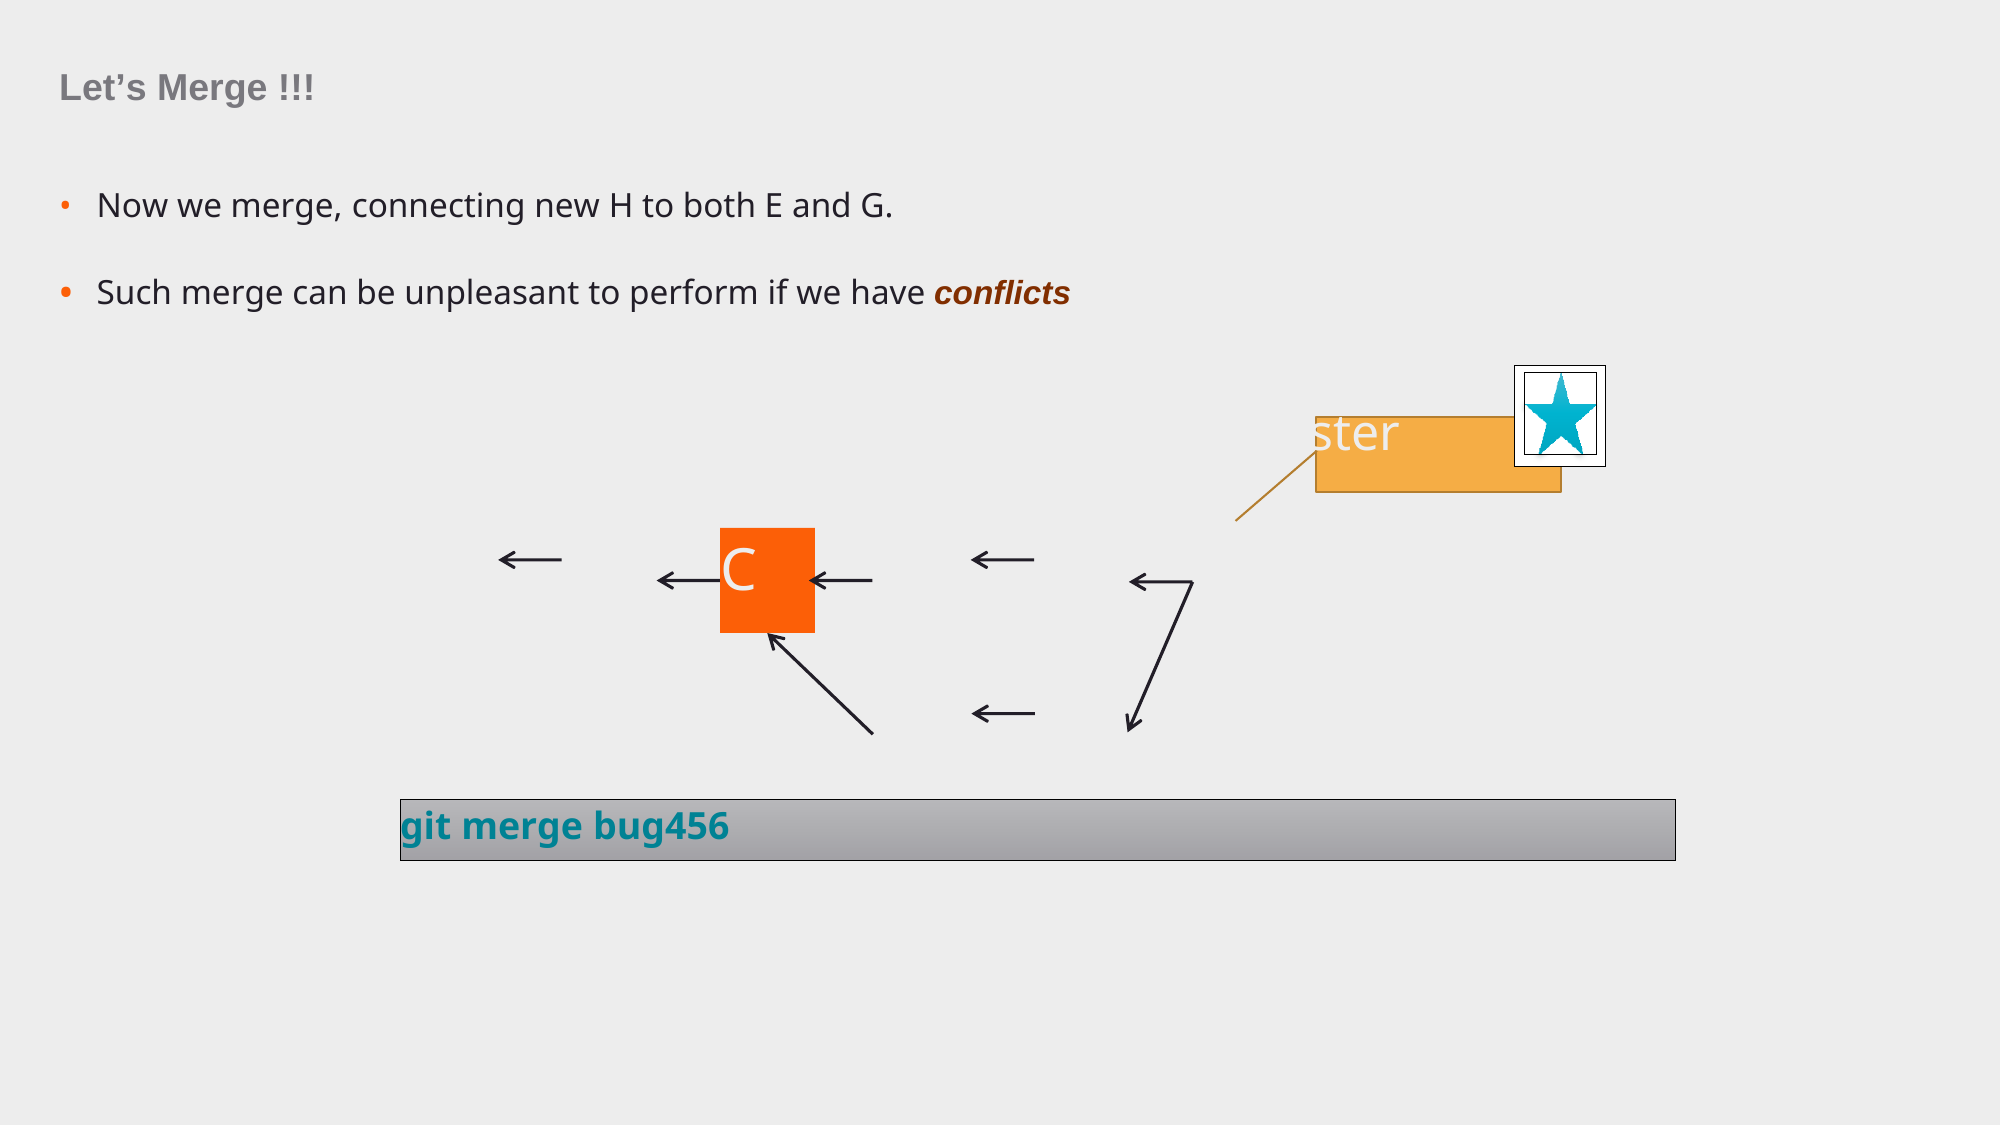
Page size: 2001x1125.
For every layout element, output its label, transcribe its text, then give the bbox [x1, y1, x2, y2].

picture [1515, 366, 1605, 466]
list Such merge can be unpleasant to perform if we have conflicts [59, 268, 1950, 314]
subtitle Let’s Merge !!! [59, 65, 1950, 108]
picture [401, 800, 1675, 860]
list Now we merge, connecting new H to both E and G. [59, 182, 1950, 227]
